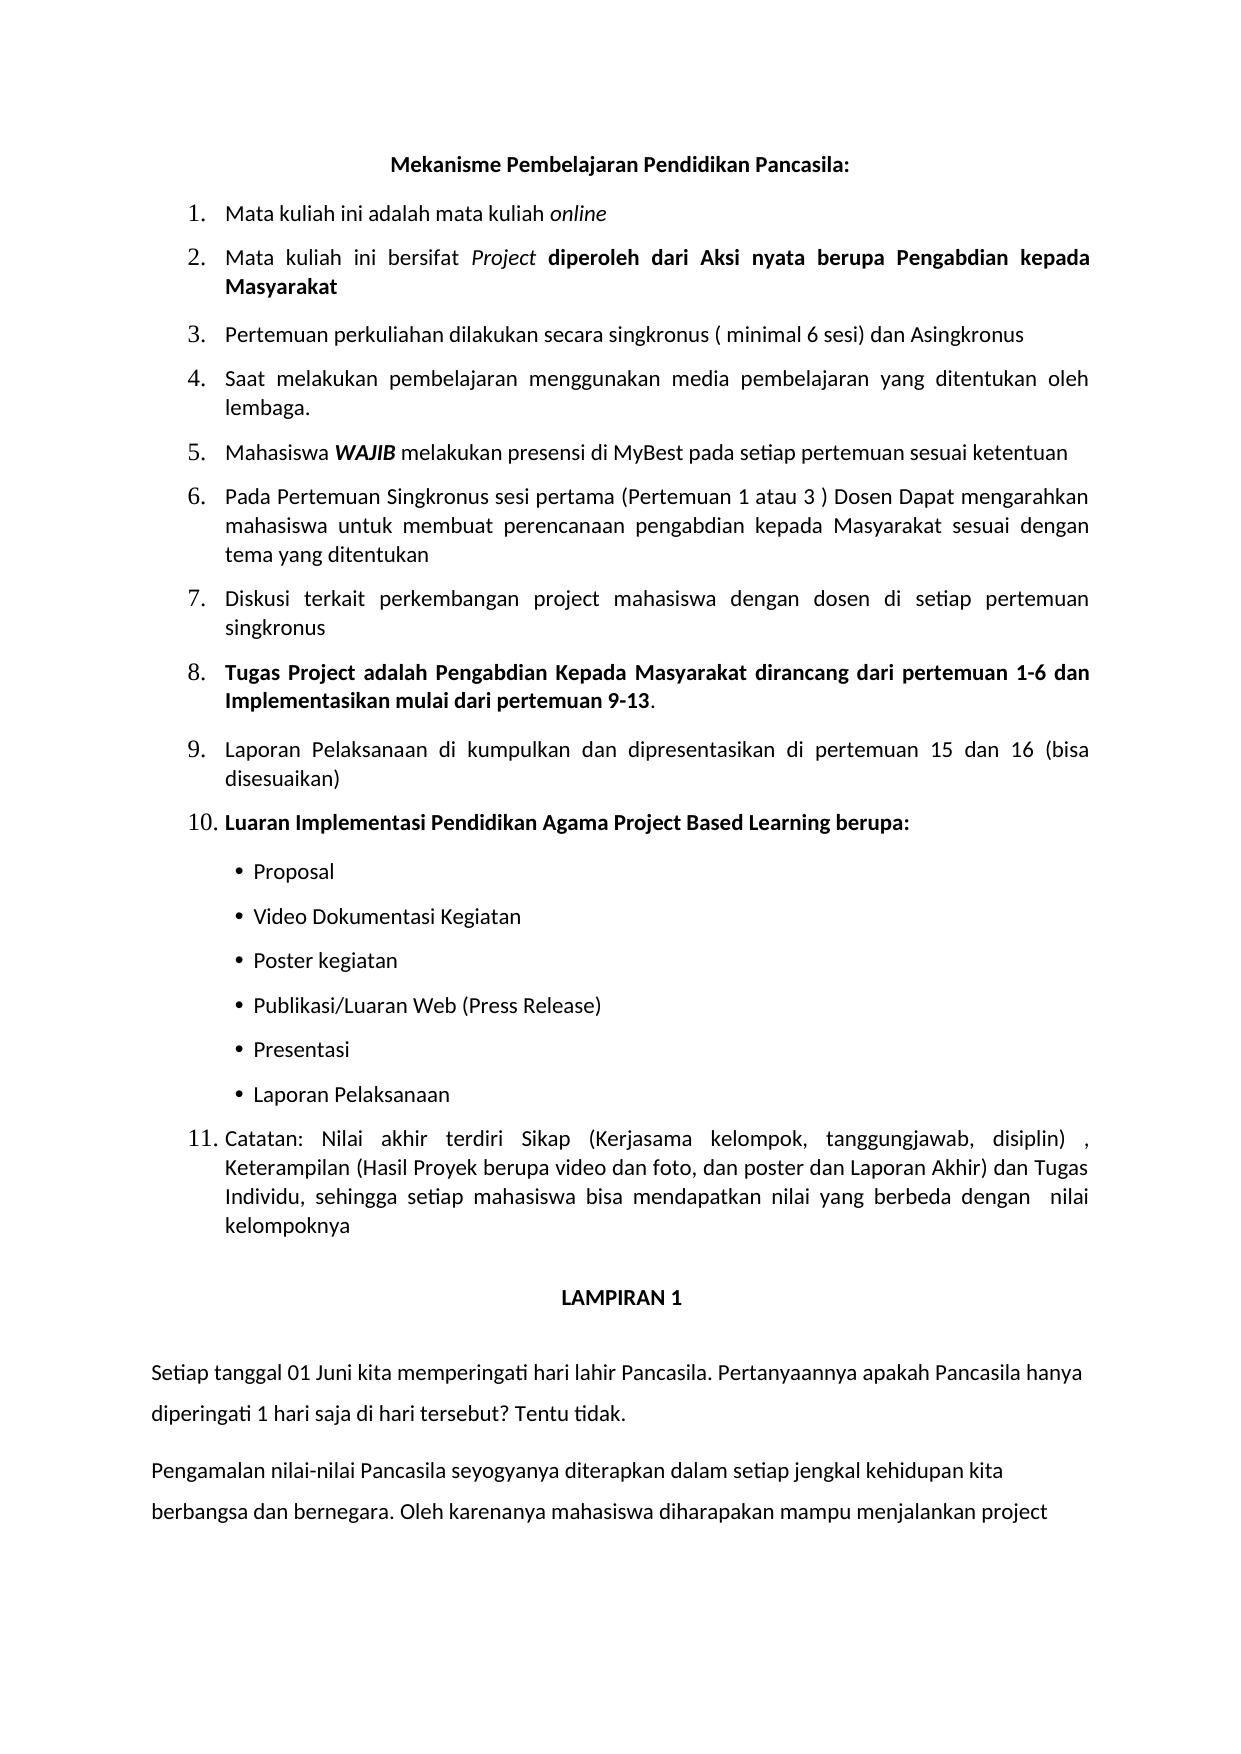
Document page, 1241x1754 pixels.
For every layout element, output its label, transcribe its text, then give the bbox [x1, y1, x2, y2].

list Mahasiswa WAJIB melakukan presensi di MyBest pada setiap pertemuan sesuai ketentuan [187, 437, 1091, 466]
text Setiap tanggal 01 Juni kita memperingati hari lahir Pancasila. Pertanyaannya apakah Pancasila hanya diperingati 1 hari saja di hari tersebut? Tentu tidak. [151, 1358, 1091, 1427]
text Mekanisme Pembelajaran Pendidikan Pancasila: [149, 150, 1091, 178]
list Diskusi terkait perkembangan project mahasiswa dengan dosen di setiap pertemuan singkronus [187, 583, 1091, 641]
list Saat melakukan pembelajaran menggunakan media pembelajaran yang ditentukan oleh lembaga. [187, 363, 1091, 421]
list Tugas Project adalah Pengabdian Kepada Masyarakat dirancang dari pertemuan 1-6 dan Implementasikan mulai dari pertemuan 9-13. [187, 657, 1091, 714]
list Mata kuliah ini adalah mata kuliah online [187, 198, 1091, 227]
list Luaran Implementasi Pendidikan Agama Project Based Learning berupa: [187, 807, 1091, 837]
list Mata kuliah ini bersifat Project diperoleh dari Aksi nyata berupa Pengabdian kepada Masyarakat [187, 242, 1091, 300]
list Proposal [234, 856, 1091, 885]
list Laporan Pelaksanaan [234, 1079, 1091, 1108]
list Pertemuan perkuliahan dilakukan secara singkronus ( minimal 6 sesi) dan Asingkronus [187, 319, 1091, 348]
list Pada Pertemuan Singkronus sesi pertama (Pertemuan 1 atau 3 ) Dosen Dapat mengarahkan mahasiswa untuk membuat perencanaan pengabdian kepada Masyarakat sesuai dengan tema yang ditentukan [187, 481, 1091, 568]
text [151, 1456, 1091, 1525]
list Poster kegiatan [234, 945, 1091, 974]
list Publikasi/Luaran Web (Press Release) [234, 990, 1091, 1019]
list Laporan Pelaksanaan di kumpulkan dan dipresentasikan di pertemuan 15 dan 16 (bisa disesuaikan) [187, 734, 1091, 792]
list Video Dokumentasi Kegiatan [234, 901, 1091, 930]
list Presentasi [234, 1034, 1091, 1063]
text LAMPIRAN 1 [151, 1283, 1092, 1311]
list Catatan: Nilai akhir terdiri Sikap (Kerjasama kelompok, tanggungjawab, disiplin) , Keterampilan (Hasil Proyek berupa video dan foto, dan poster dan Laporan Akhir) dan Tugas Individu, sehingga setiap mahasiswa bisa mendapatkan nilai yang berbeda dengan nilai kelompoknya [187, 1123, 1091, 1239]
